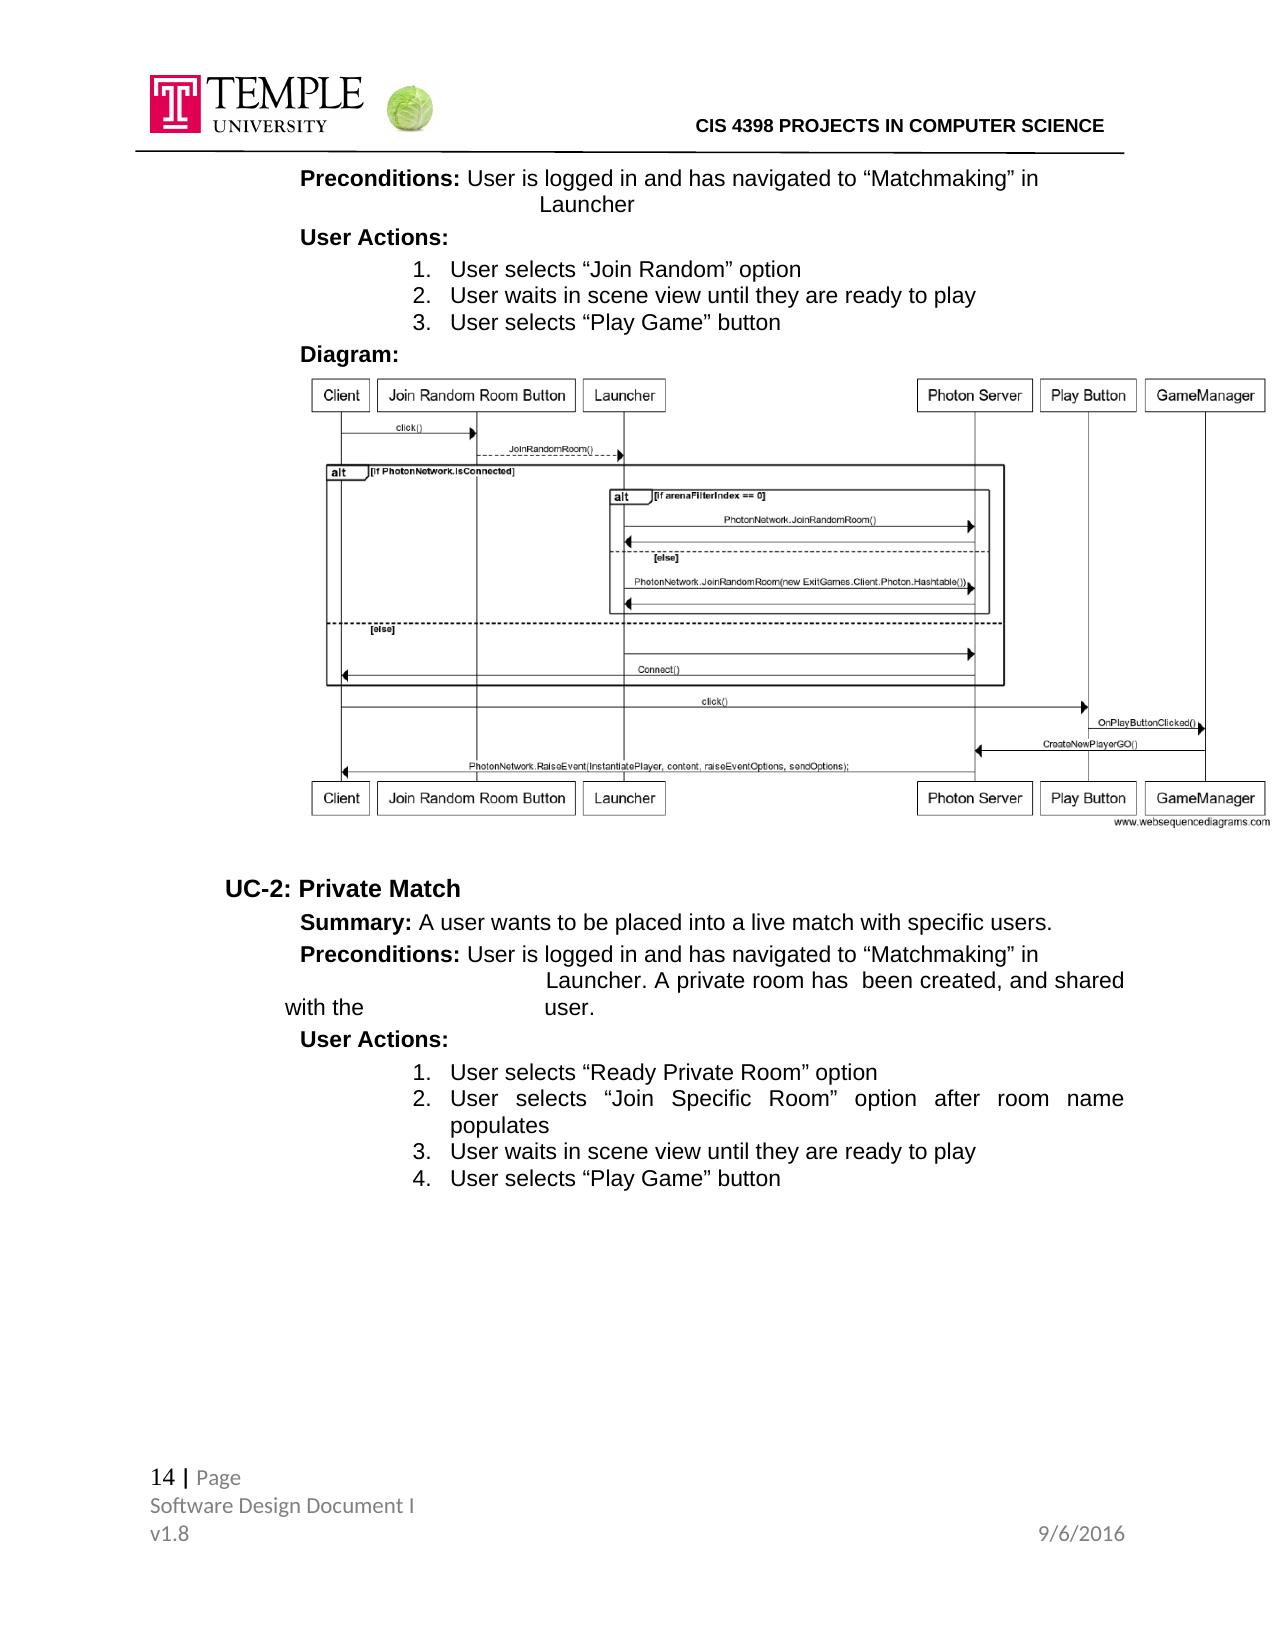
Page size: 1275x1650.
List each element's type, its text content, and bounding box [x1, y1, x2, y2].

picture [150, 75, 364, 133]
list User selects “Join Random” option [412, 256, 1125, 282]
text Diagram: [300, 341, 1125, 367]
list User waits in scene view until they are ready to play [412, 282, 1125, 309]
text User Actions: [300, 1026, 1125, 1053]
list User selects “Play Game” button [412, 309, 1125, 335]
text User Actions: [300, 223, 1125, 250]
picture [300, 367, 1275, 833]
text UC-2: Private Match [150, 873, 1125, 902]
list User selects “Join Specific Room” option after room name populates [412, 1085, 1125, 1138]
list User waits in scene view until they are ready to play [412, 1138, 1125, 1164]
text Preconditions: User is logged in and has navigated to “Matchmaking” in Launcher. A private room has been created, and shared with the user. [225, 941, 1125, 1020]
text Summary: A user wants to be placed into a live match with specific users. [225, 908, 1125, 935]
list User selects “Ready Private Room” option [412, 1059, 1125, 1085]
picture [384, 80, 437, 133]
text Preconditions: User is logged in and has navigated to “Matchmaking” in Launcher [225, 164, 1125, 217]
list User selects “Play Game” button [412, 1164, 1125, 1191]
